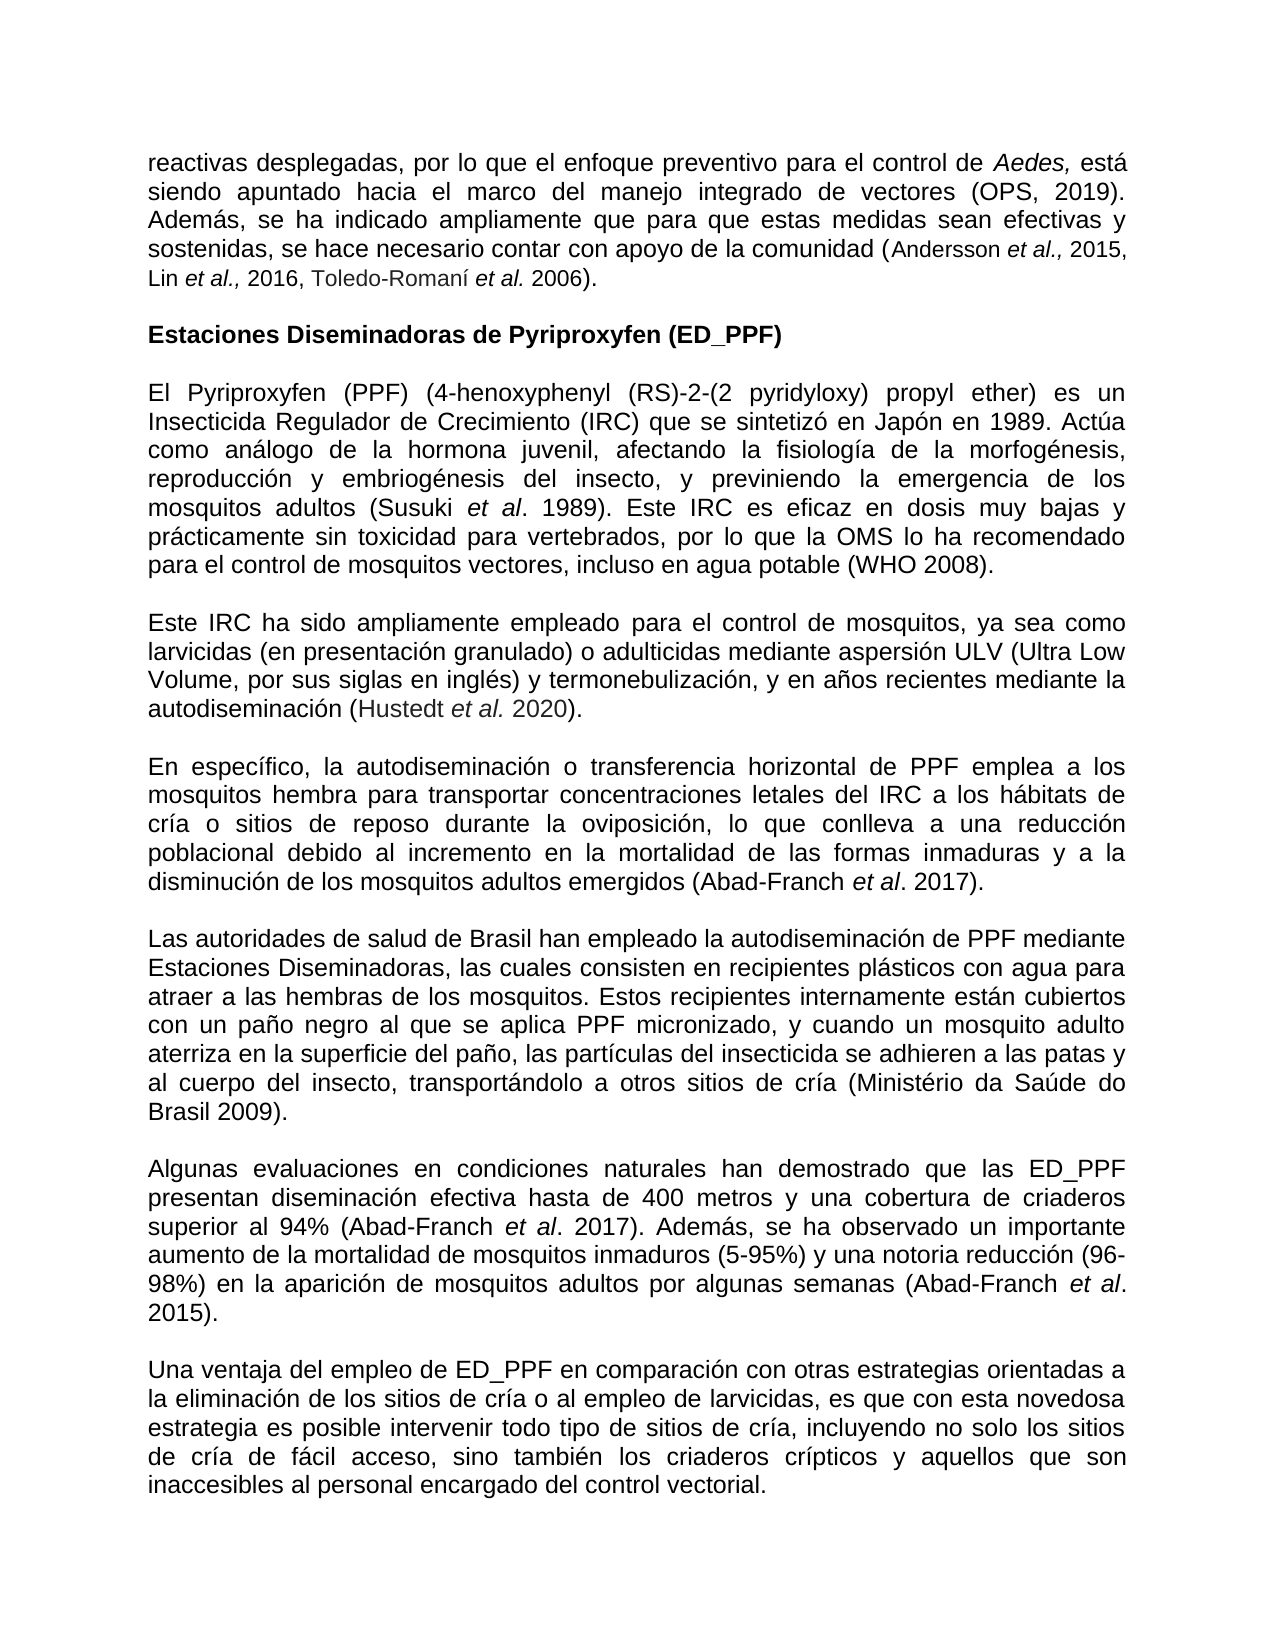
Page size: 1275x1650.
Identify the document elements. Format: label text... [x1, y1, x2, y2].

text Una ventaja del empleo de ED_PPF en comparación con otras estrategias orientadas a la eliminación de los sitios de cría o al empleo de larvicidas, es que con esta novedosa estrategia es posible intervenir todo tipo de sitios de cría, incluyendo no solo los sitios de cría de fácil acceso, sino también los criaderos crípticos y aquellos que son inaccesibles al personal encargado del control vectorial. [148, 1355, 1127, 1499]
text El Pyriproxyfen (PPF) (4-henoxyphenyl (RS)-2-(2 pyridyloxy) propyl ether) es un Insecticida Regulador de Crecimiento (IRC) que se sintetizó en Japón en 1989. Actúa como análogo de la hormona juvenil, afectando la fisiología de la morfogénesis, reproducción y embriogénesis del insecto, y previniendo la emergencia de los mosquitos adultos (Susuki et al. 1989). Este IRC es eficaz en dosis muy bajas y prácticamente sin toxicidad para vertebrados, por lo que la OMS lo ha recomendado para el control de mosquitos vectores, incluso en agua potable (WHO 2008). [148, 378, 1127, 579]
text En específico, la autodiseminación o transferencia horizontal de PPF emplea a los mosquitos hembra para transportar concentraciones letales del IRC a los hábitats de cría o sitios de reposo durante la oviposición, lo que conlleva a una reducción poblacional debido al incremento en la mortalidad de las formas inmaduras y a la disminución de los mosquitos adultos emergidos (Abad-Franch et al. 2017). [148, 751, 1127, 895]
text Las autoridades de salud de Brasil han empleado la autodiseminación de PPF mediante Estaciones Diseminadoras, las cuales consisten en recipientes plásticos con agua para atraer a las hembras de los mosquitos. Estos recipientes internamente están cubiertos con un paño negro al que se aplica PPF micronizado, y cuando un mosquito adulto aterriza en la superficie del paño, las partículas del insecticida se adhieren a las patas y al cuerpo del insecto, transportándolo a otros sitios de cría (Ministério da Saúde do Brasil 2009). [148, 924, 1127, 1125]
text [148, 148, 1127, 291]
text Algunas evaluaciones en condiciones naturales han demostrado que las ED_PPF presentan diseminación efectiva hasta de 400 metros y una cobertura de criaderos superior al 94% (Abad-Franch et al. 2017). Además, se ha observado un importante aumento de la mortalidad de mosquitos inmaduros (5-95%) y una notoria reducción (96-98%) en la aparición de mosquitos adultos por algunas semanas (Abad-Franch et al. 2015). [148, 1154, 1127, 1326]
text Este IRC ha sido ampliamente empleado para el control de mosquitos, ya sea como larvicidas (en presentación granulado) o adulticidas mediante aspersión ULV (Ultra Low Volume, por sus siglas en inglés) y termonebulización, y en años recientes mediante la autodiseminación (Hustedt et al. 2020). [148, 608, 1127, 723]
text Estaciones Diseminadoras de Pyriproxyfen (ED_PPF) [148, 320, 1127, 349]
